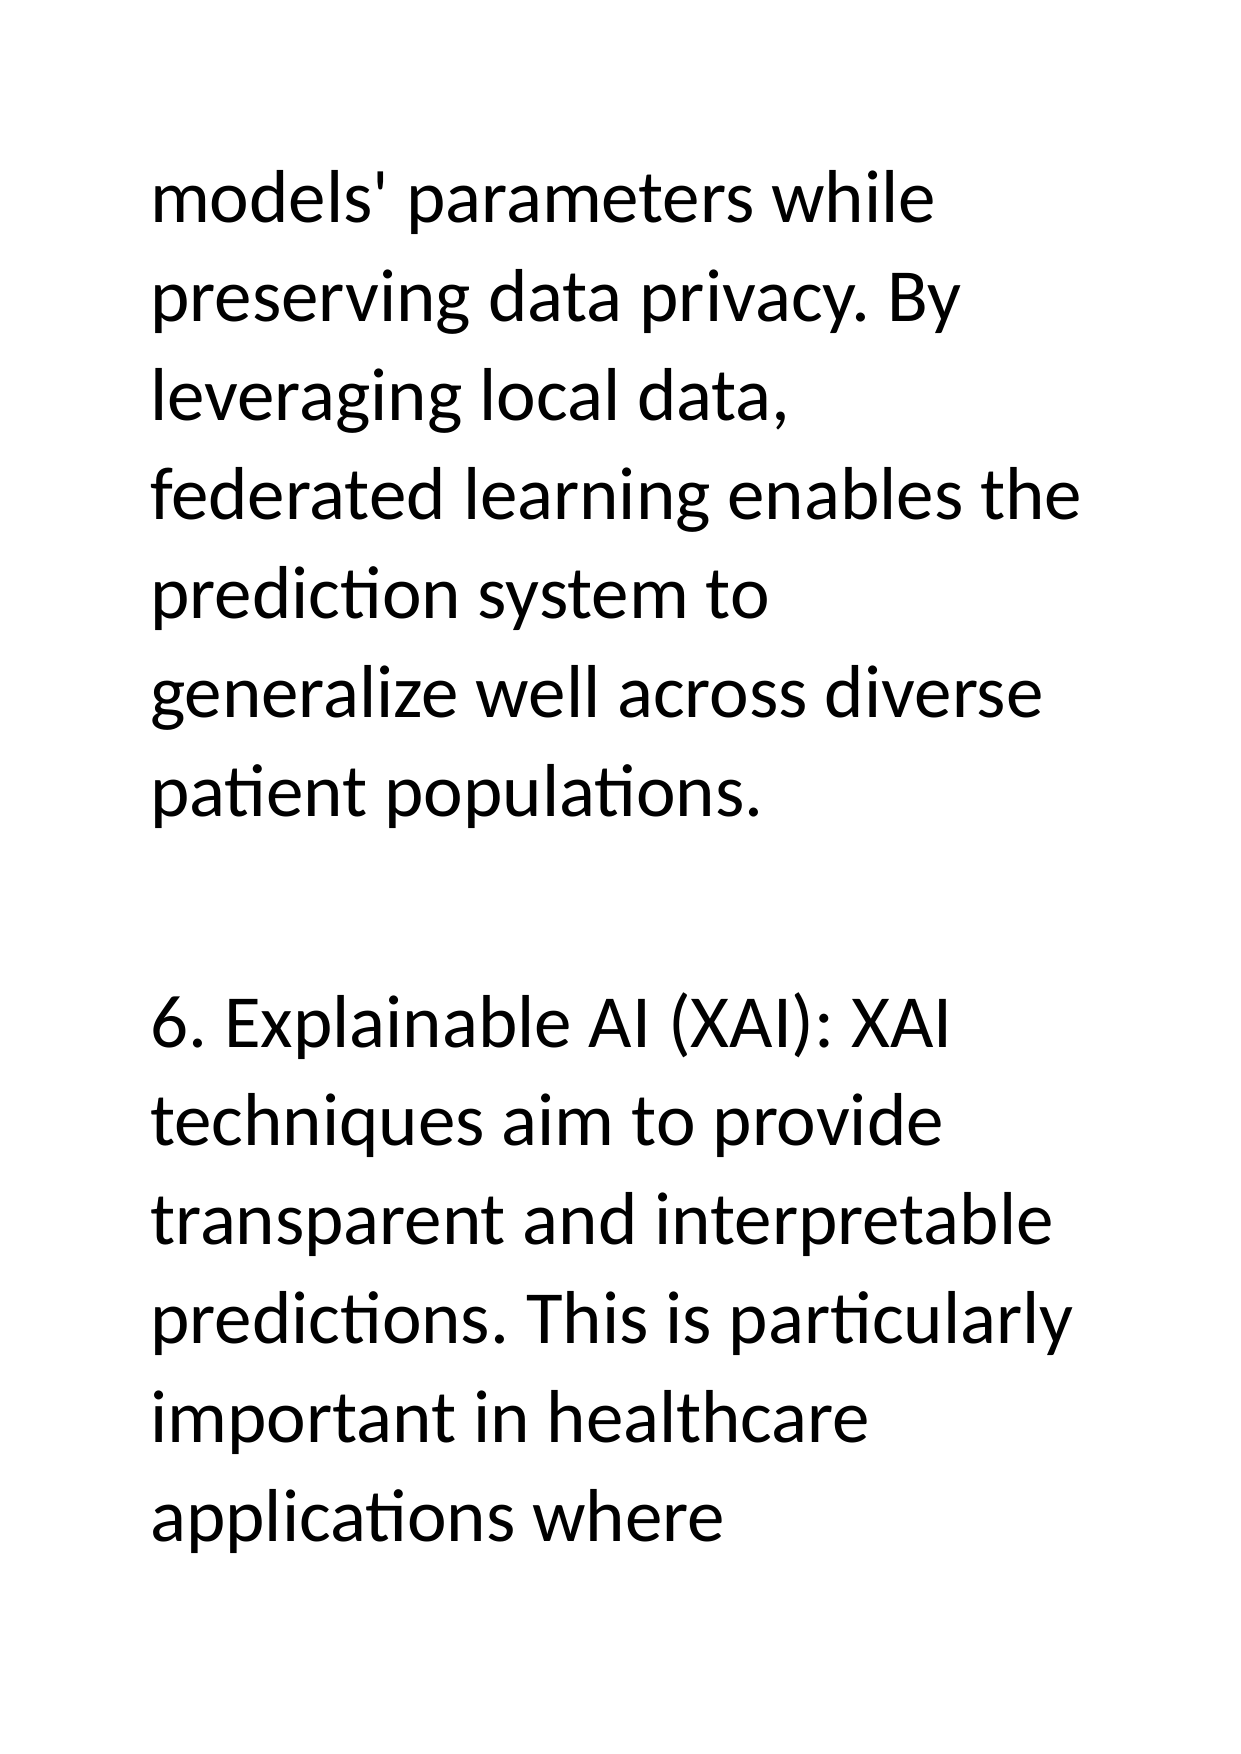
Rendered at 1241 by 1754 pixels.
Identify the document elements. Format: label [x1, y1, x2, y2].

text [150, 974, 1090, 1560]
text [150, 150, 1090, 835]
